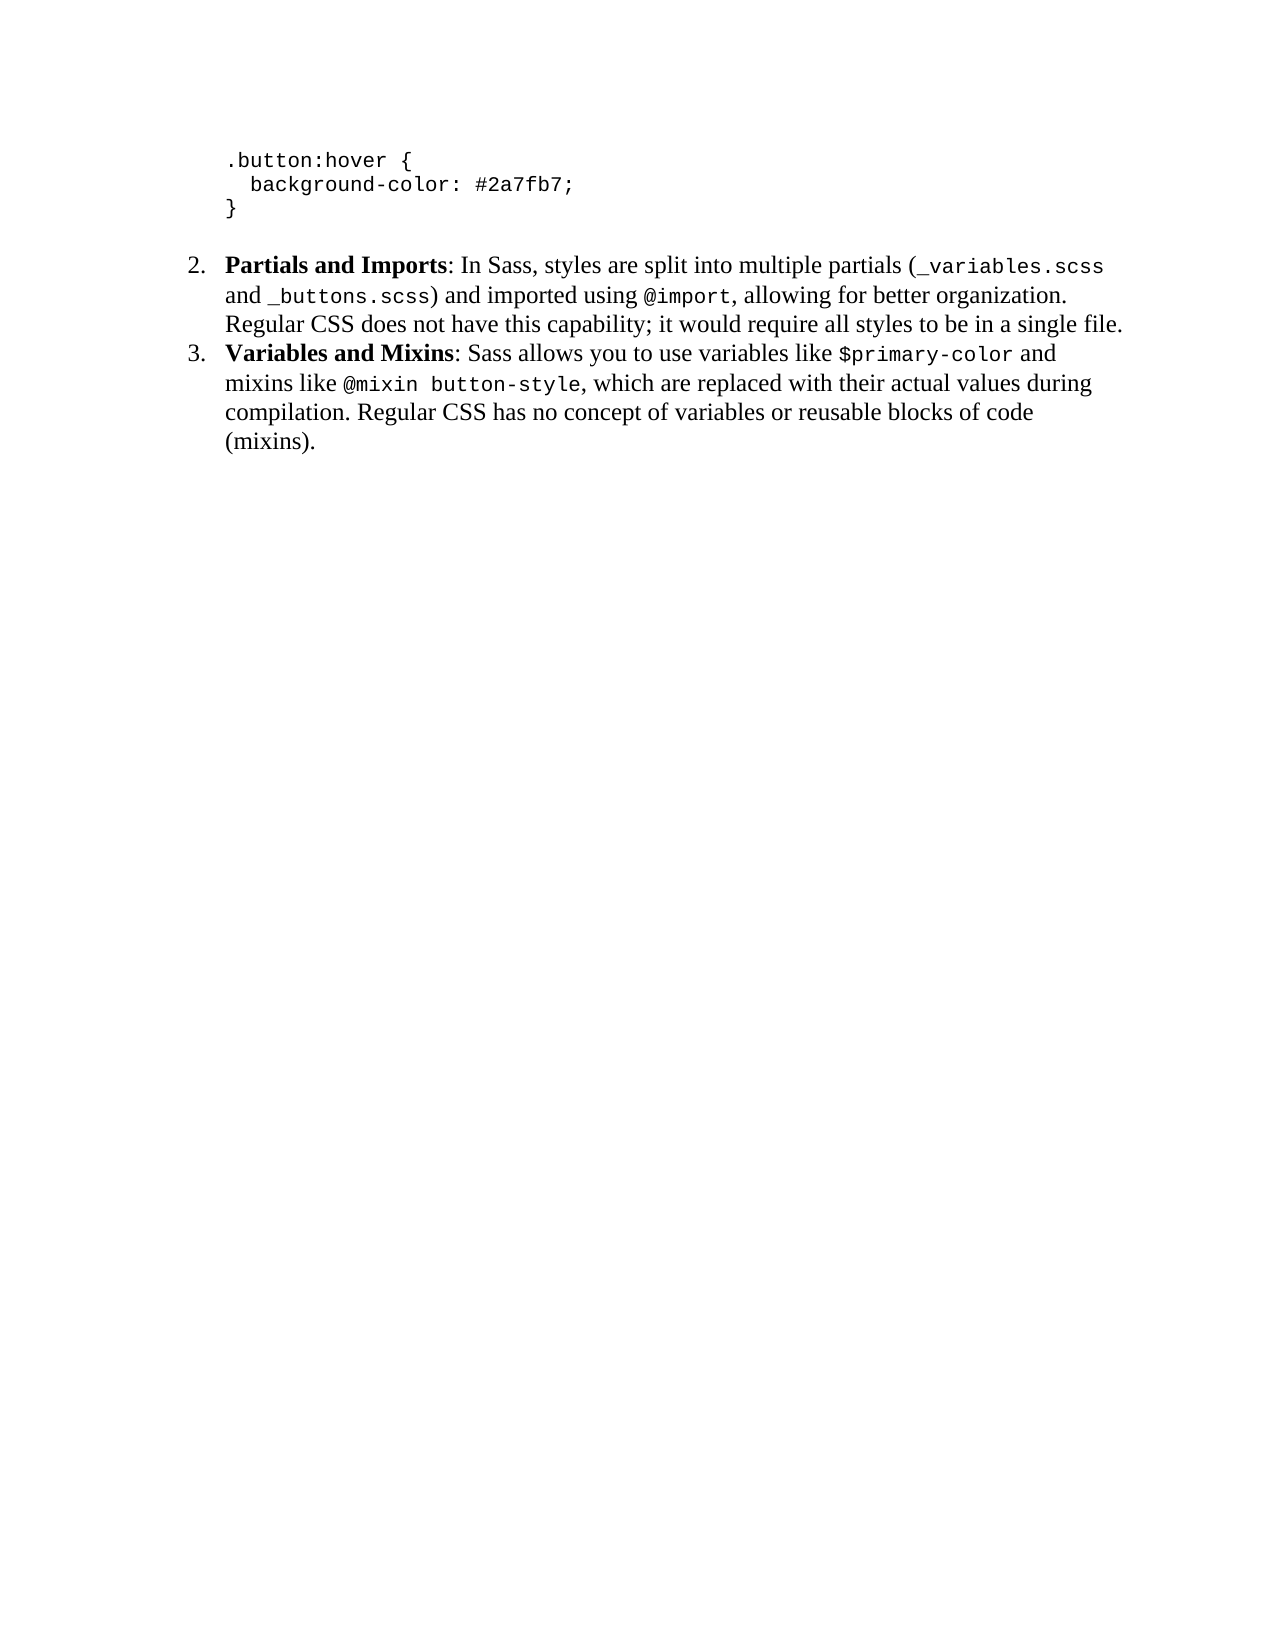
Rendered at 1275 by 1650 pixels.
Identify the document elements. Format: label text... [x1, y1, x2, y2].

text .button:hover { [225, 150, 1125, 174]
text } [225, 197, 1125, 221]
list Variables and Mixins: Sass allows you to use variables like $primary-color and mixins like @mixin button-style, which are replaced with their actual values during compilation. Regular CSS has no concept of variables or reusable blocks of code (mixins). [187, 338, 1125, 455]
list Partials and Imports: In Sass, styles are split into multiple partials (_variables.scss and _buttons.scss) and imported using @import, allowing for better organization. Regular CSS does not have this capability; it would require all styles to be in a single file. [187, 250, 1125, 338]
text background-color: #2a7fb7; [225, 174, 1125, 197]
